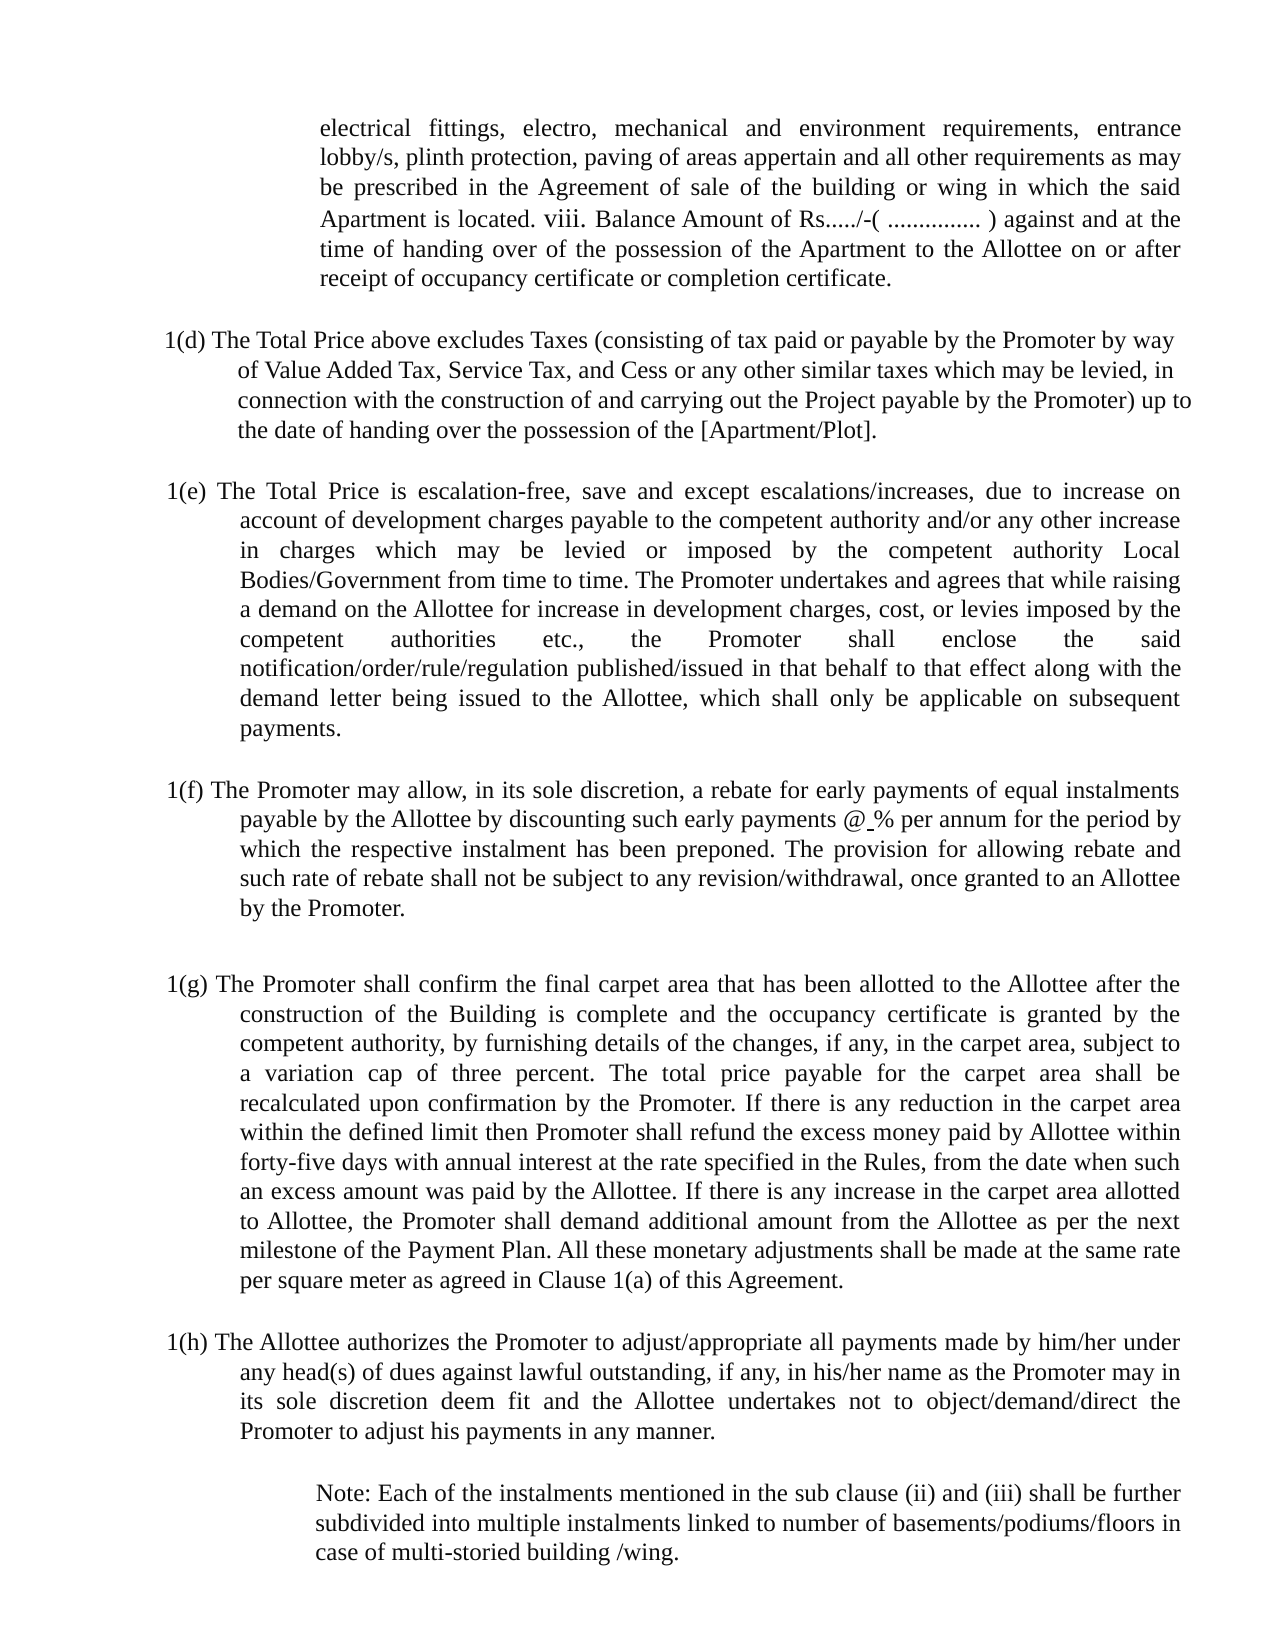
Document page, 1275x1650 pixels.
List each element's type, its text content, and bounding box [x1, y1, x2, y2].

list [253, 113, 1182, 292]
text 1(g) The Promoter shall confirm the final carpet area that has been allotted to the Allottee after the construction of the Building is complete and the occupancy certificate is granted by the competent authority, by furnishing details of the changes, if any, in the carpet area, subject to a variation cap of three percent. The total price payable for the carpet area shall be recalculated upon confirmation by the Promoter. If there is any reduction in the carpet area within the defined limit then Promoter shall refund the excess money paid by Allottee within forty-five days with annual interest at the rate specified in the Rules, from the date when such an excess amount was paid by the Allottee. If there is any increase in the carpet area allotted to Allottee, the Promoter shall demand additional amount from the Allottee as per the next milestone of the Payment Plan. All these monetary adjustments shall be made at the same rate per square meter as agreed in Clause 1(a) of this Agreement. [166, 969, 1182, 1294]
text 1(e) The Total Price is escalation-free, save and except escalations/increases, due to increase on account of development charges payable to the competent authority and/or any other increase in charges which may be levied or imposed by the competent authority Local Bodies/Government from time to time. The Promoter undertakes and agrees that while raising a demand on the Allottee for increase in development charges, cost, or levies imposed by the competent authorities etc., the Promoter shall enclose the said notification/order/rule/regulation published/issued in that behalf to that effect along with the demand letter being issued to the Allottee, which shall only be applicable on subsequent payments. [166, 476, 1182, 741]
text 1(d) The Total Price above excludes Taxes (consisting of tax paid or payable by the Promoter by way of Value Added Tax, Service Tax, and Cess or any other similar taxes which may be levied, in connection with the construction of and carrying out the Project payable by the Promoter) up to the date of handing over the possession of the [Apartment/Plot]. [164, 325, 1197, 444]
text Note: Each of the instalments mentioned in the sub clause (ii) and (iii) shall be further subdivided into multiple instalments linked to number of basements/podiums/floors in case of multi-storied building /wing. [315, 1478, 1182, 1566]
text 1(f) The Promoter may allow, in its sole discretion, a rebate for early payments of equal instalments payable by the Allottee by discounting such early payments @ % per annum for the period by which the respective instalment has been preponed. The provision for allowing rebate and such rate of rebate shall not be subject to any revision/withdrawal, once granted to an Allottee by the Promoter. [166, 775, 1182, 922]
text 1(h) The Allottee authorizes the Promoter to adjust/appropriate all payments made by him/her under any head(s) of dues against lawful outstanding, if any, in his/her name as the Promoter may in its sole discretion deem fit and the Allottee undertakes not to object/demand/direct the Promoter to adjust his payments in any manner. [166, 1327, 1182, 1445]
